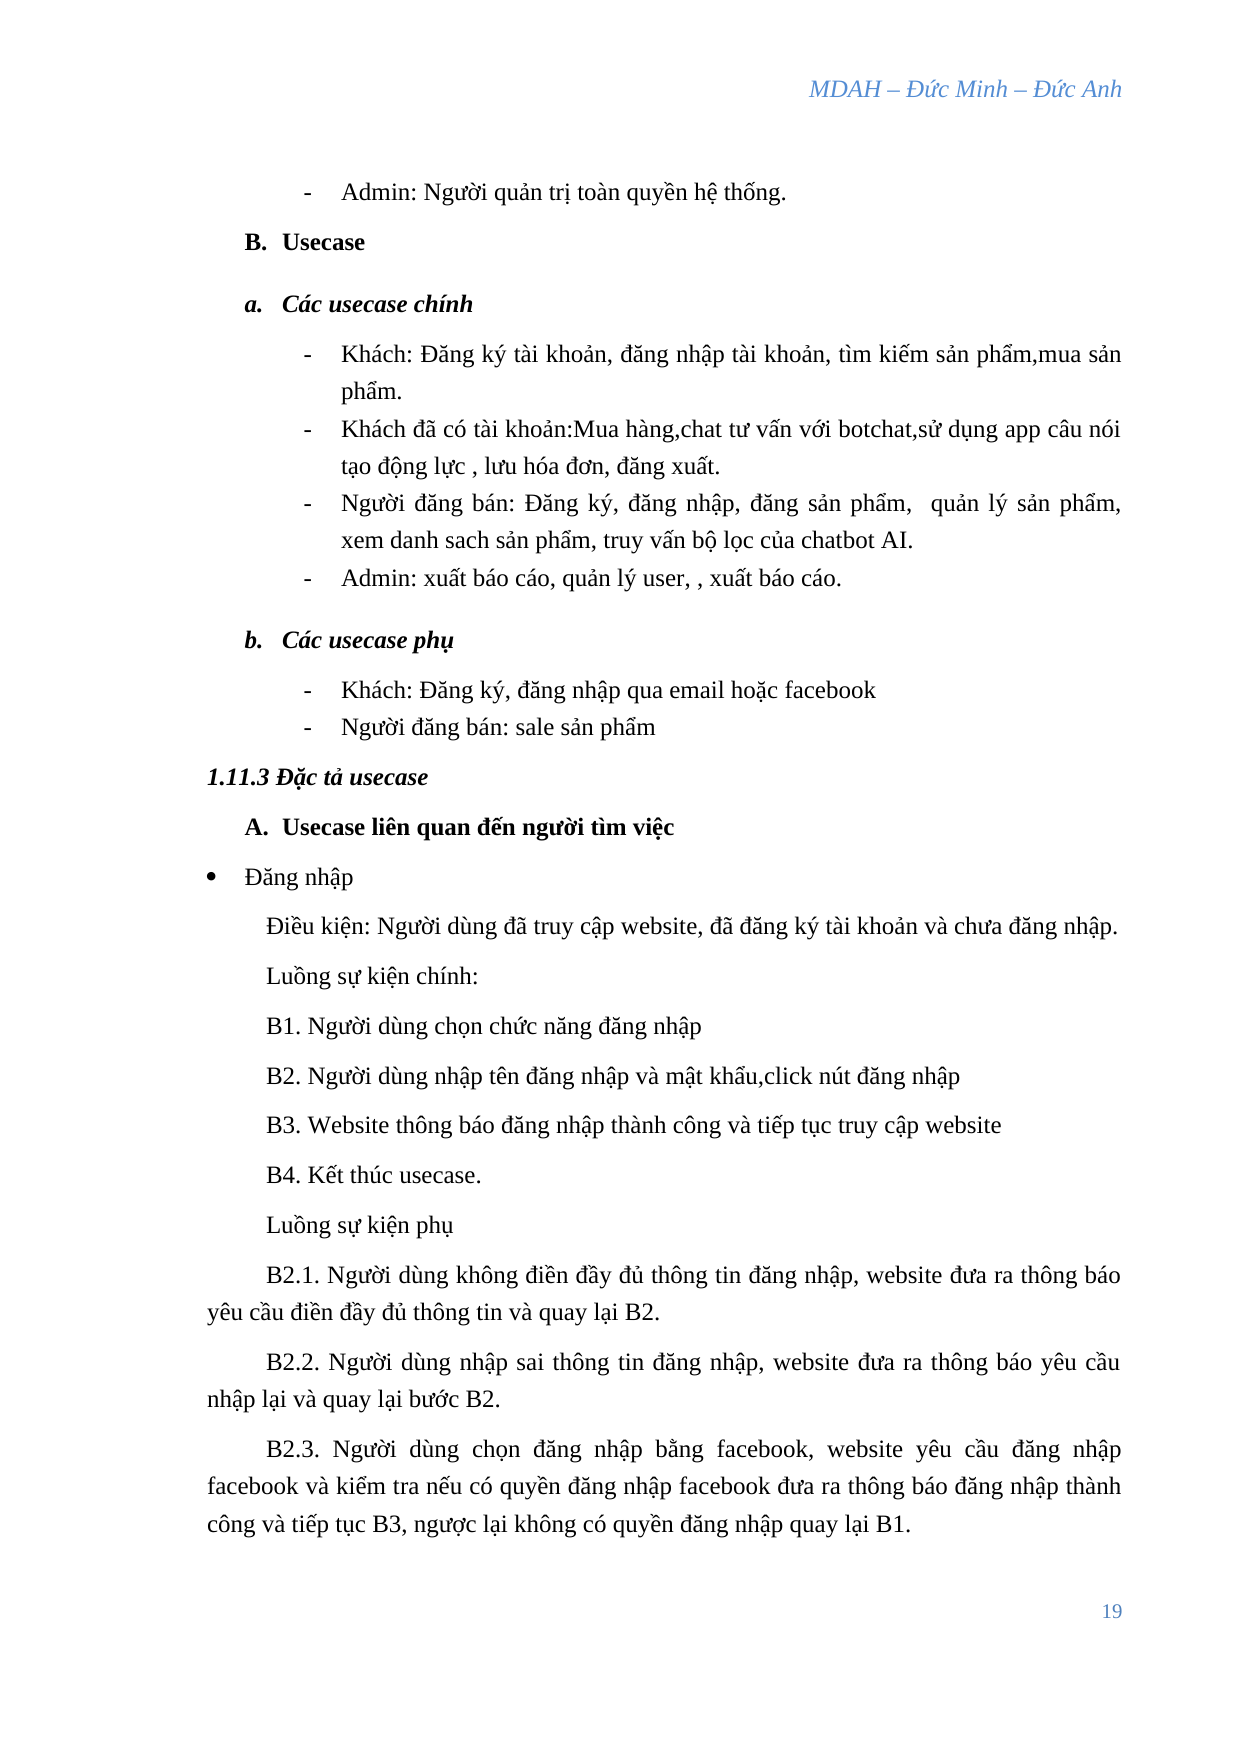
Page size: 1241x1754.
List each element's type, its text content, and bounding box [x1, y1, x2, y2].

list Người đăng bán: sale sản phẩm [303, 712, 1122, 741]
list Người đăng bán: Đăng ký, đăng nhập, đăng sản phẩm, quản lý sản phẩm, xem danh sach sản phẩm, truy vấn bộ lọc của chatbot AI. [303, 488, 1122, 554]
subtitle Usecase [244, 227, 1122, 256]
text B2.2. Người dùng nhập sai thông tin đăng nhập, website đưa ra thông báo yêu cầu nhập lại và quay lại bước B2. [207, 1347, 1122, 1413]
text B1. Người dùng chọn chức năng đăng nhập [207, 1011, 1122, 1040]
list Admin: xuất báo cáo, quản lý user, , xuất báo cáo. [303, 563, 1122, 592]
list Khách: Đăng ký, đăng nhập qua email hoặc facebook [303, 675, 1122, 704]
list Đăng nhập [207, 862, 1122, 890]
subtitle Đặc tả usecase [207, 762, 1122, 791]
text B4. Kết thúc usecase. [207, 1160, 1122, 1189]
list Admin: Người quản trị toàn quyền hệ thống. [303, 177, 1122, 206]
subtitle Usecase liên quan đến người tìm việc [244, 812, 1122, 841]
text B2.3. Người dùng chọn đăng nhập bằng facebook, website yêu cầu đăng nhập facebook và kiểm tra nếu có quyền đăng nhập facebook đưa ra thông báo đăng nhập thành công và tiếp tục B3, ngược lại không có quyền đăng nhập quay lại B1. [207, 1434, 1122, 1537]
list Khách đã có tài khoản:Mua hàng,chat tư vấn với botchat,sử dụng app câu nói tạo động lực , lưu hóa đơn, đăng xuất. [303, 414, 1122, 480]
text Luồng sự kiện chính: [207, 961, 1122, 990]
list Khách: Đăng ký tài khoản, đăng nhập tài khoản, tìm kiếm sản phẩm,mua sản phẩm. [303, 339, 1122, 405]
text B2.1. Người dùng không điền đầy đủ thông tin đăng nhập, website đưa ra thông báo yêu cầu điền đầy đủ thông tin và quay lại B2. [207, 1260, 1122, 1326]
text B2. Người dùng nhập tên đăng nhập và mật khẩu,click nút đăng nhập [207, 1061, 1122, 1089]
subtitle Các usecase phụ [244, 625, 1122, 654]
text Luồng sự kiện phụ [207, 1210, 1122, 1239]
text Điều kiện: Người dùng đã truy cập website, đã đăng ký tài khoản và chưa đăng nhập. [207, 911, 1122, 940]
text B3. Website thông báo đăng nhập thành công và tiếp tục truy cập website [207, 1111, 1122, 1139]
subtitle Các usecase chính [244, 289, 1122, 318]
